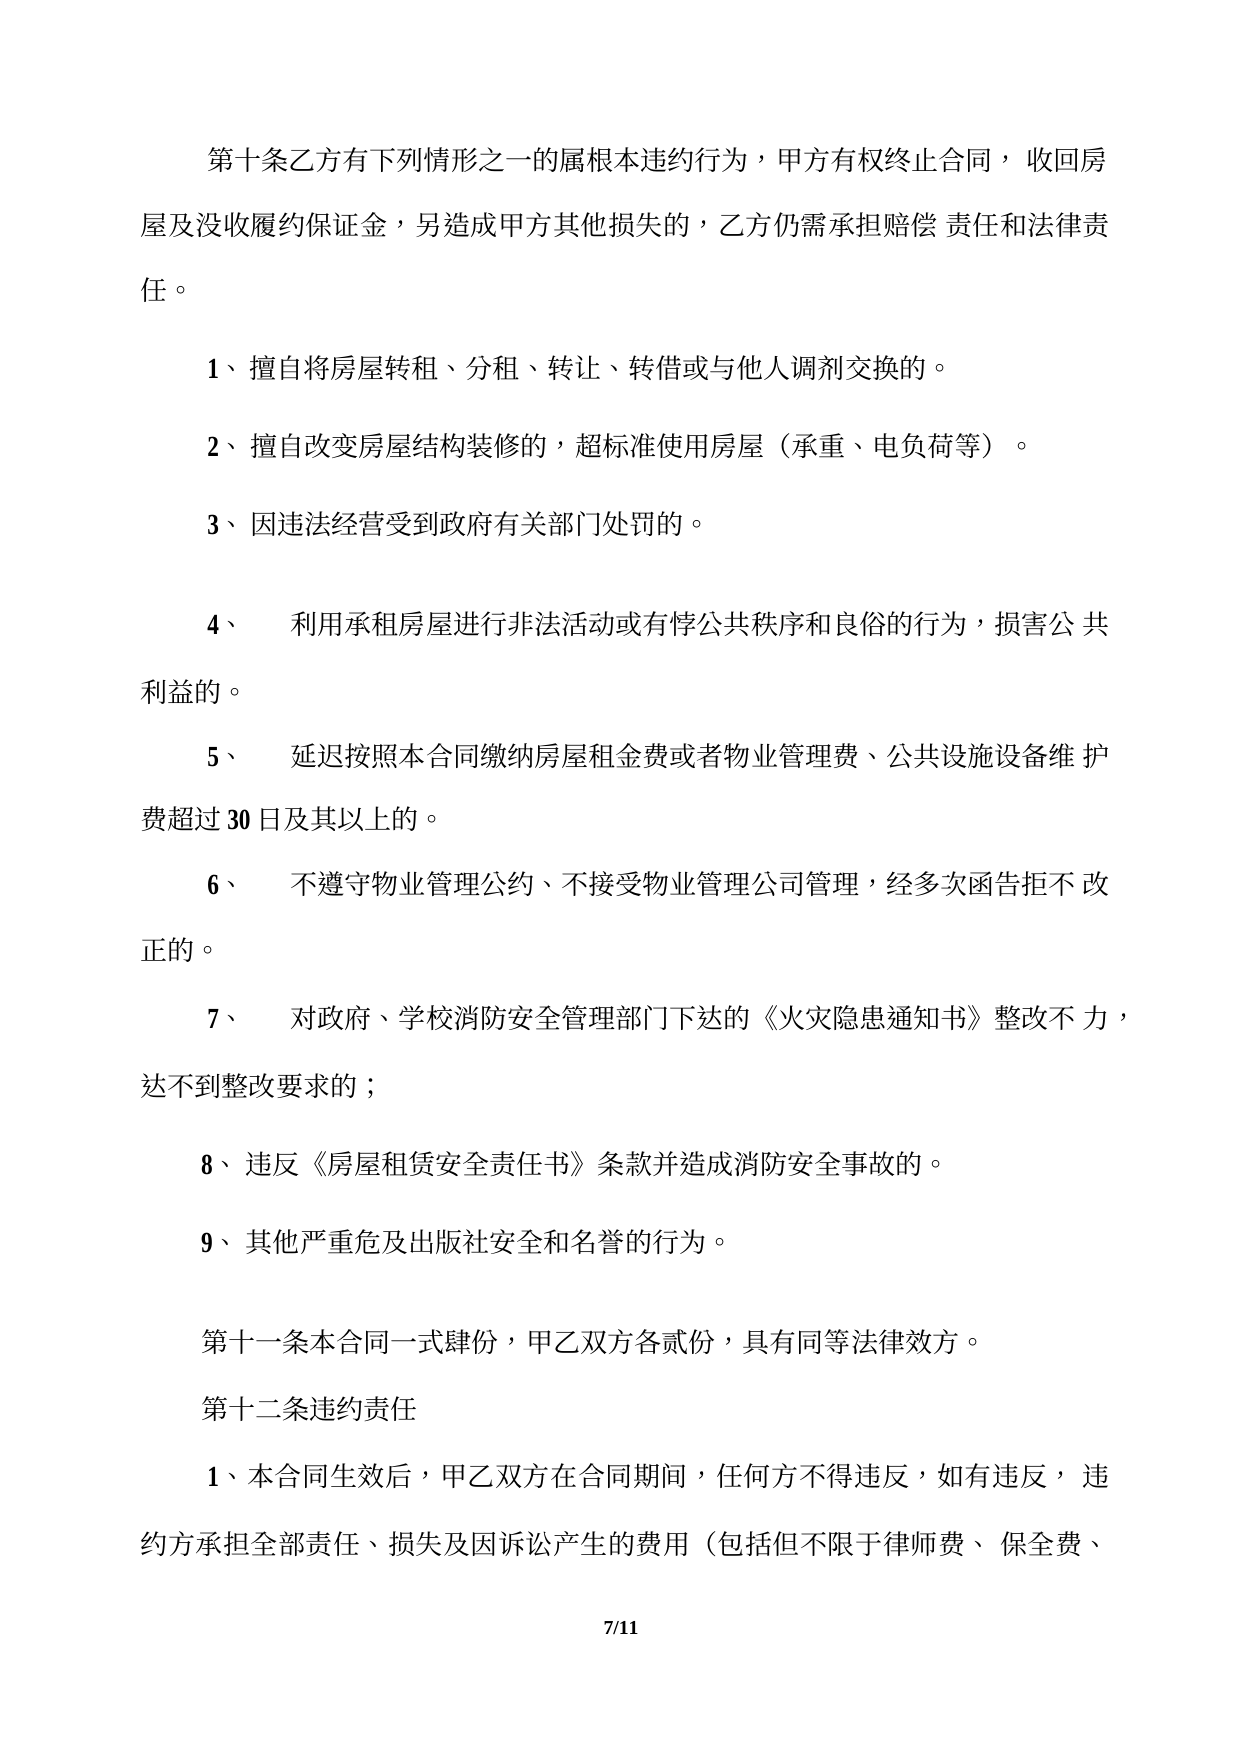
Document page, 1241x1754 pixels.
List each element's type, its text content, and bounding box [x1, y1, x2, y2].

text 6、 不遵守物业管理公约、不接受物业管理公司管理，经多次函告拒不 改正的。 [140, 842, 1110, 974]
text 第十一条本合同一式肆份，甲乙双方各贰份，具有同等法律效方。 [140, 1299, 1110, 1366]
text 4、 利用承租房屋进行非法活动或有悖公共秩序和良俗的行为，损害公 共利益的。 [140, 581, 1110, 716]
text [140, 1432, 1110, 1568]
text 第十条乙方有下列情形之一的属根本违约行为，甲方有权终止合同， 收回房屋及没收履约保证金，另造成甲方其他损失的，乙方仍需承担赔偿 责任和法律责任。 [140, 118, 1110, 314]
text 7、 对政府、学校消防安全管理部门下达的《火灾隐患通知书》整改不 力，达不到整改要求的； [140, 974, 1110, 1110]
text 第十二条违约责任 [140, 1366, 1110, 1432]
text 8、 违反《房屋租赁安全责任书》条款并造成消防安全事故的。 [140, 1143, 1110, 1182]
text 5、 延迟按照本合同缴纳房屋租金费或者物业管理费、公共设施设备维 护费超过30日及其以上的。 [140, 716, 1110, 842]
text 1、 擅自将房屋转租、分租、转让、转借或与他人调剂交换的。 [140, 347, 1110, 386]
text 9、 其他严重危及出版社安全和名誉的行为。 [140, 1221, 1110, 1260]
text 3、 因违法经营受到政府有关部门处罚的。 [140, 503, 1110, 542]
text 2、 擅自改变房屋结构装修的，超标准使用房屋（承重、电负荷等）。 [140, 425, 1110, 464]
